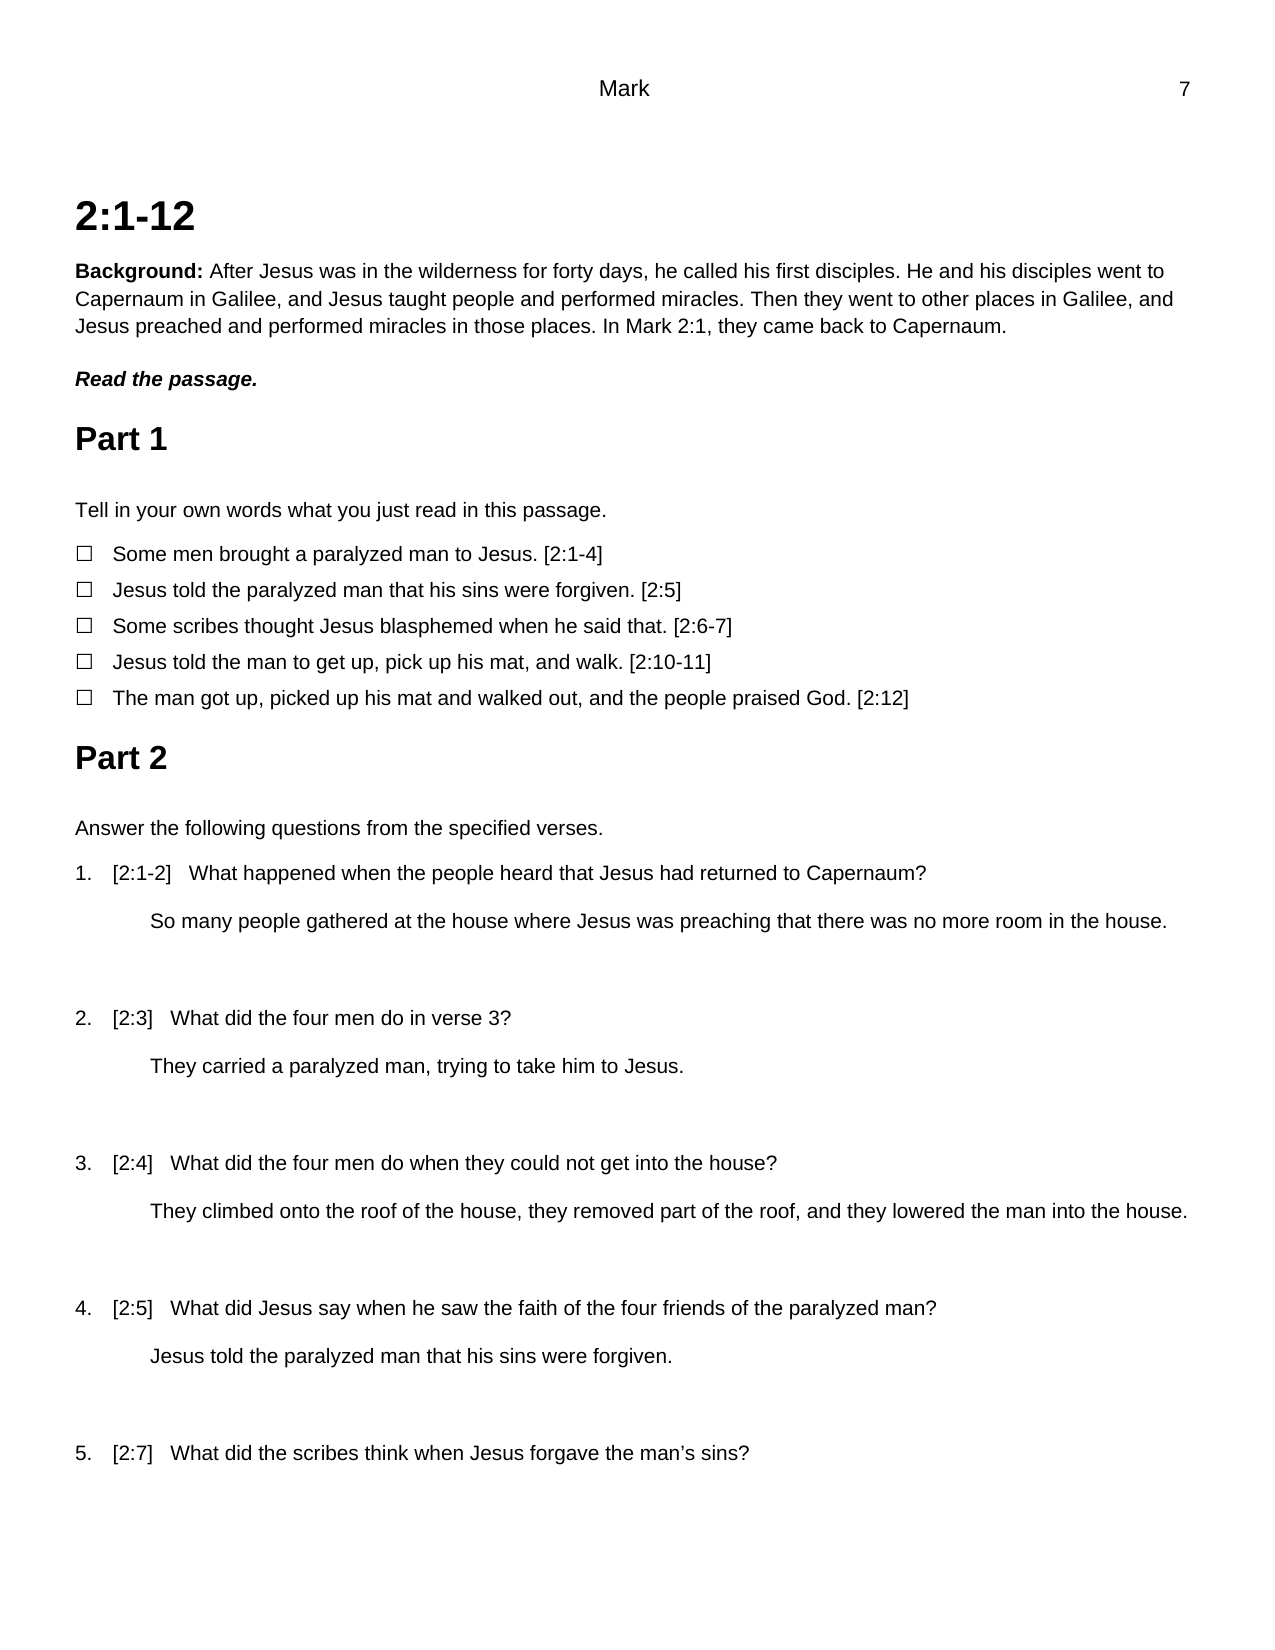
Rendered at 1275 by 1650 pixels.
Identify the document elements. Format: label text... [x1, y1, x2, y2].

list Some scribes thought Jesus blasphemed when he said that. [2:6-7] [75, 614, 1200, 638]
text Jesus told the paralyzed man that his sins were forgiven. [150, 1344, 1200, 1368]
subtitle 2:1-12 [75, 192, 1200, 239]
text Tell in your own words what you just read in this passage. [75, 498, 1200, 522]
text Answer the following questions from the specified verses. [75, 816, 1200, 840]
list [2:3] What did the four men do in verse 3? [75, 1006, 1200, 1029]
list Jesus told the man to get up, pick up his mat, and walk. [2:10-11] [75, 649, 1200, 673]
list Jesus told the paralyzed man that his sins were forgiven. [2:5] [75, 578, 1200, 602]
text Read the passage. [75, 367, 1200, 391]
list [2:4] What did the four men do when they could not get into the house? [75, 1151, 1200, 1174]
text Part 1 [75, 419, 1200, 458]
list [2:1-2] What happened when the people heard that Jesus had returned to Capernaum? [75, 861, 1200, 884]
list [2:7] What did the scribes think when Jesus forgave the man’s sins? [75, 1441, 1200, 1464]
text They climbed onto the roof of the house, they removed part of the roof, and they lowered the man into the house. [150, 1199, 1200, 1223]
text They carried a paralyzed man, trying to take him to Jesus. [150, 1054, 1200, 1078]
text Part 2 [75, 738, 1200, 776]
list The man got up, picked up his mat and walked out, and the people praised God. [2:12] [75, 685, 1200, 709]
text So many people gathered at the house where Jesus was preaching that there was no more room in the house. [150, 909, 1200, 933]
text Background: After Jesus was in the wilderness for forty days, he called his first disciples. He and his disciples went to Capernaum in Galilee, and Jesus taught people and performed miracles. Then they went to other places in Galilee, and Jesus preached and performed miracles in those places. In Mark 2:1, they came back to Capernaum. [75, 259, 1200, 338]
list [2:5] What did Jesus say when he saw the faith of the four friends of the paralyzed man? [75, 1296, 1200, 1319]
list Some men brought a paralyzed man to Jesus. [2:1-4] [75, 542, 1200, 566]
